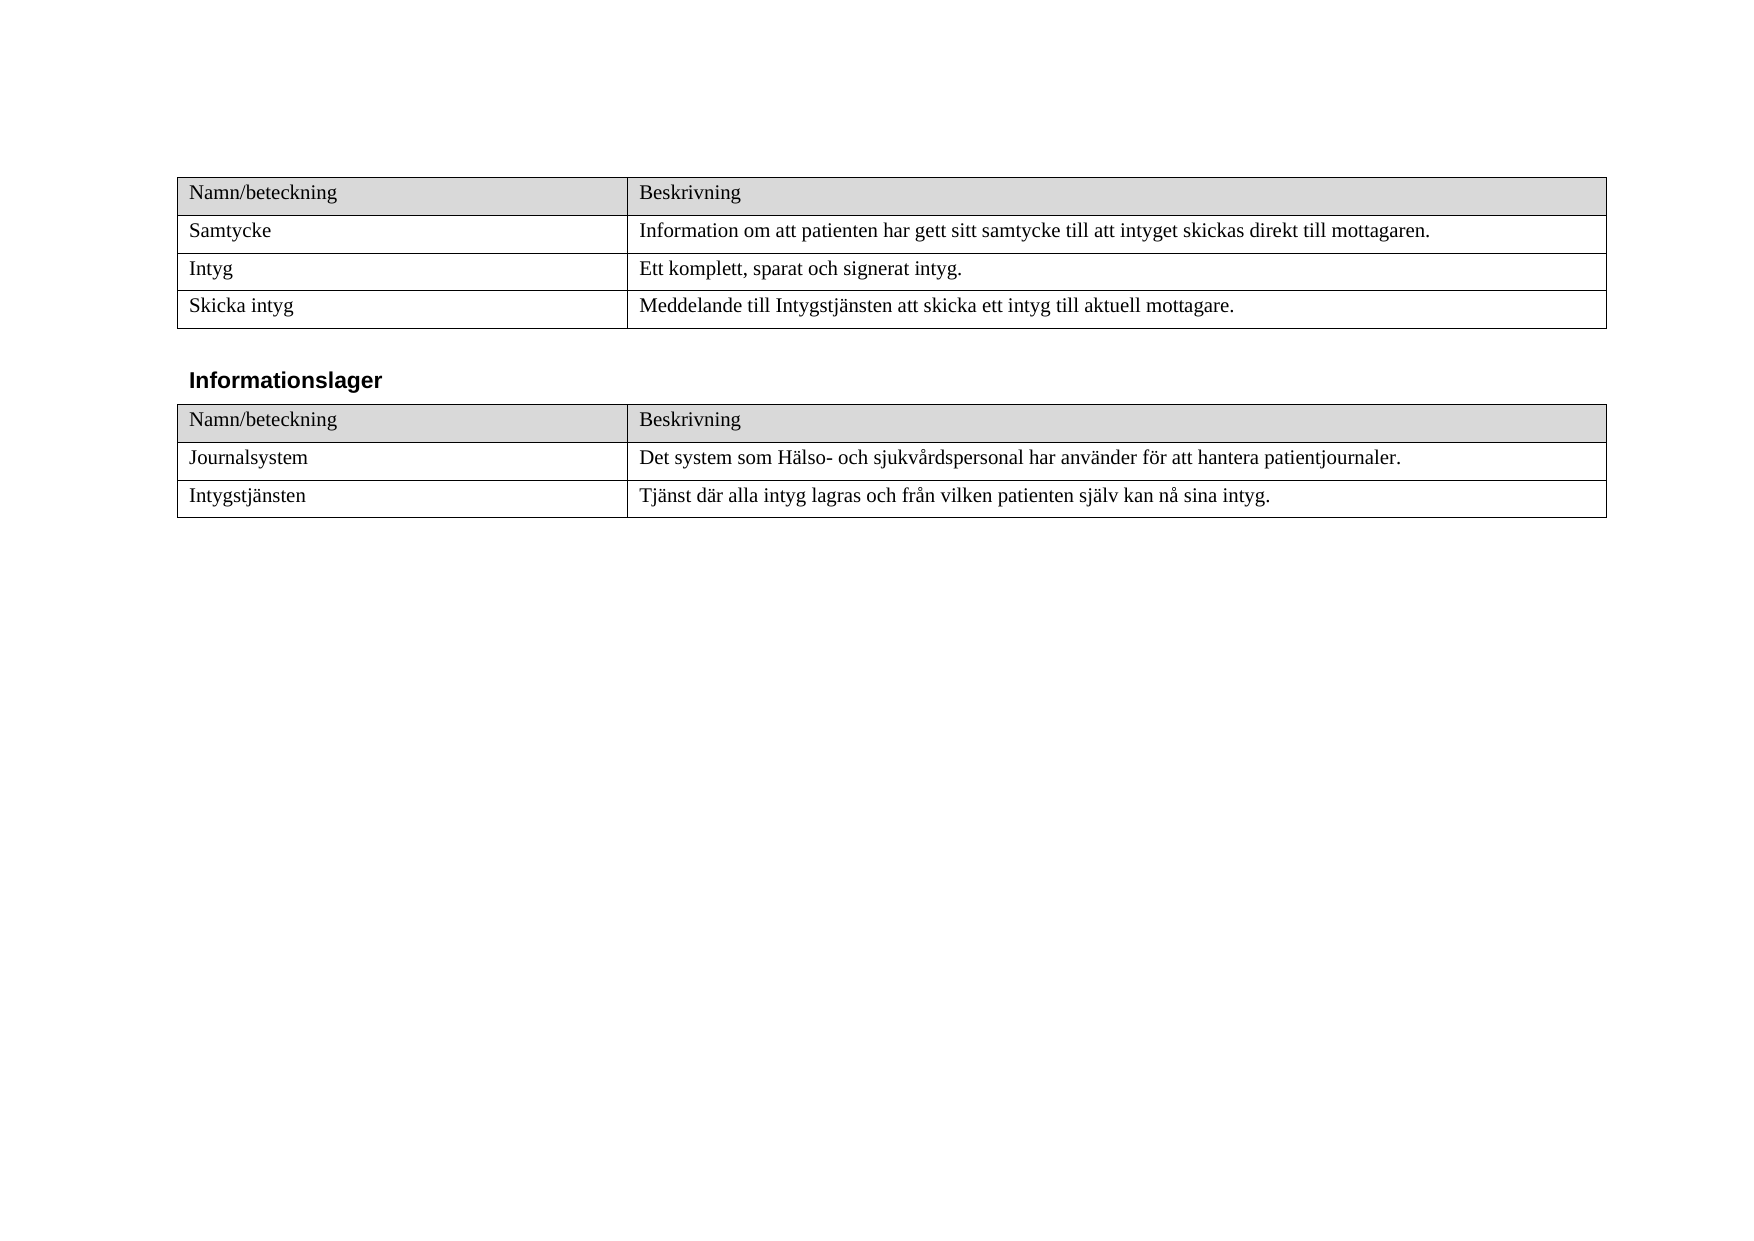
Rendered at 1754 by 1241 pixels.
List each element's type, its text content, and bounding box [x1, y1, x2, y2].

table_cell Meddelande till Intygstjänsten att skicka ett intyg till aktuell mottagare. [628, 291, 1606, 328]
table_cell Det system som Hälso- och sjukvårdspersonal har använder för att hantera patientjournaler. [628, 443, 1606, 479]
table_cell Ett komplett, sparat och signerat intyg. [628, 254, 1606, 290]
table_cell Tjänst där alla intyg lagras och från vilken patienten själv kan nå sina intyg. [628, 481, 1606, 517]
table_header Beskrivning [628, 405, 1606, 442]
table_cell Information om att patienten har gett sitt samtycke till att intyget skickas direkt till mottagaren. [628, 216, 1606, 252]
table_cell Intygstjänsten [178, 481, 627, 517]
table_cell Intyg [178, 254, 627, 290]
table_cell Journalsystem [178, 443, 627, 479]
table_header Namn/beteckning [178, 405, 627, 442]
table_cell Skicka intyg [178, 291, 627, 328]
table_cell Samtycke [178, 216, 627, 252]
table_header Beskrivning [628, 178, 1606, 215]
table_header Namn/beteckning [178, 178, 627, 215]
text Informationslager [189, 367, 1447, 394]
